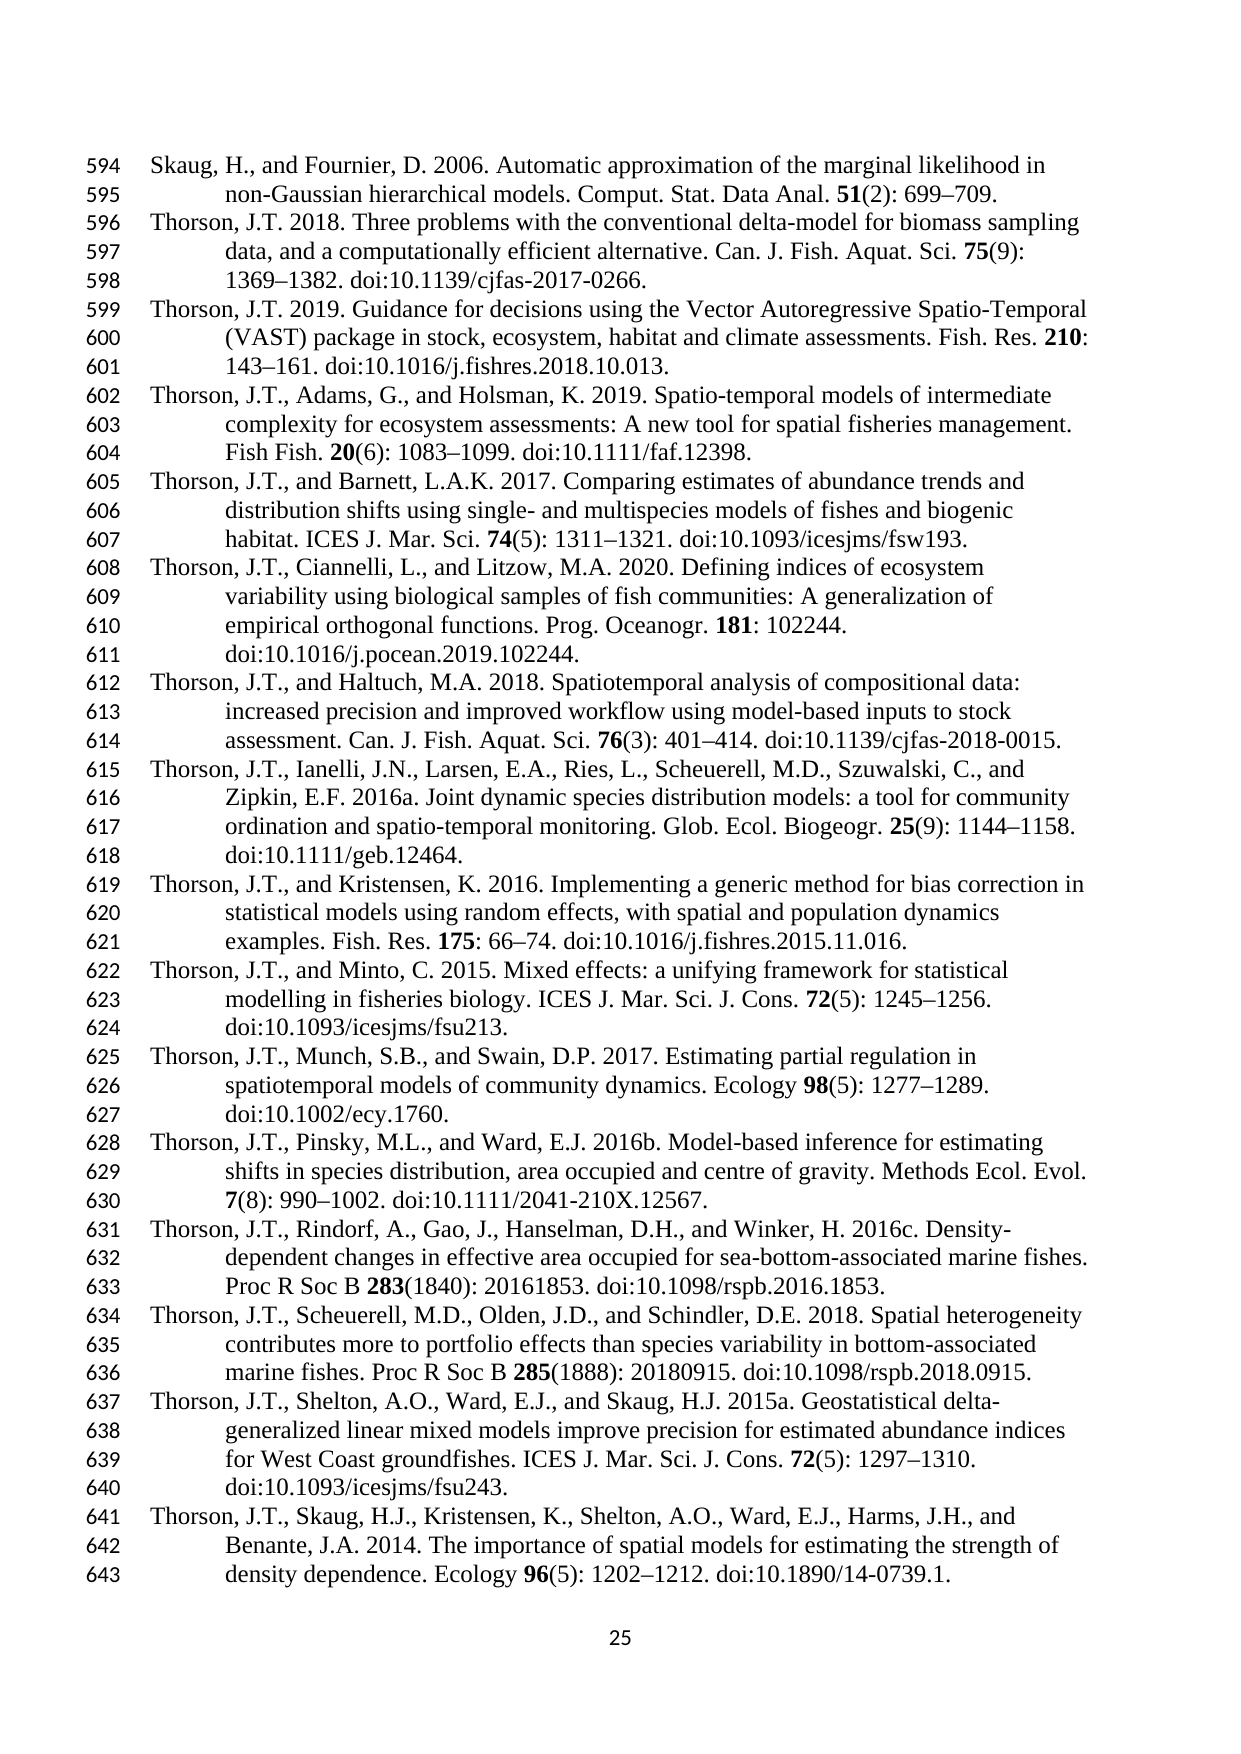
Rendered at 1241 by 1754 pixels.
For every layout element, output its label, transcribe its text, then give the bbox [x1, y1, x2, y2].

text Thorson, J.T. 2018. Three problems with the conventional delta-model for biomass sampling data, and a computationally efficient alternative. Can. J. Fish. Aquat. Sci. 75(9): 1369–1382. doi:10.1139/cjfas-2017-0266. [150, 207, 1090, 294]
text Thorson, J.T., and Minto, C. 2015. Mixed effects: a unifying framework for statistical modelling in fisheries biology. ICES J. Mar. Sci. J. Cons. 72(5): 1245–1256. doi:10.1093/icesjms/fsu213. [150, 955, 1090, 1041]
text Thorson, J.T., Pinsky, M.L., and Ward, E.J. 2016b. Model-based inference for estimating shifts in species distribution, area occupied and centre of gravity. Methods Ecol. Evol. 7(8): 990–1002. doi:10.1111/2041-210X.12567. [150, 1127, 1090, 1214]
text Thorson, J.T., Scheuerell, M.D., Olden, J.D., and Schindler, D.E. 2018. Spatial heterogeneity contributes more to portfolio effects than species variability in bottom-associated marine fishes. Proc R Soc B 285(1888): 20180915. doi:10.1098/rspb.2018.0915. [150, 1300, 1090, 1386]
text Thorson, J.T., Adams, G., and Holsman, K. 2019. Spatio-temporal models of intermediate complexity for ecosystem assessments: A new tool for spatial fisheries management. Fish Fish. 20(6): 1083–1099. doi:10.1111/faf.12398. [150, 380, 1090, 466]
text Thorson, J.T., Skaug, H.J., Kristensen, K., Shelton, A.O., Ward, E.J., Harms, J.H., and Benante, J.A. 2014. The importance of spatial models for estimating the strength of density dependence. Ecology 96(5): 1202–1212. doi:10.1890/14-0739.1. [150, 1501, 1090, 1587]
text Thorson, J.T., Ianelli, J.N., Larsen, E.A., Ries, L., Scheuerell, M.D., Szuwalski, C., and Zipkin, E.F. 2016a. Joint dynamic species distribution models: a tool for community ordination and spatio-temporal monitoring. Glob. Ecol. Biogeogr. 25(9): 1144–1158. doi:10.1111/geb.12464. [150, 754, 1090, 869]
text Thorson, J.T. 2019. Guidance for decisions using the Vector Autoregressive Spatio-Temporal (VAST) package in stock, ecosystem, habitat and climate assessments. Fish. Res. 210: 143–161. doi:10.1016/j.fishres.2018.10.013. [150, 294, 1090, 380]
text Skaug, H., and Fournier, D. 2006. Automatic approximation of the marginal likelihood in non-Gaussian hierarchical models. Comput. Stat. Data Anal. 51(2): 699–709. [150, 150, 1090, 207]
text Thorson, J.T., and Barnett, L.A.K. 2017. Comparing estimates of abundance trends and distribution shifts using single- and multispecies models of fishes and biogenic habitat. ICES J. Mar. Sci. 74(5): 1311–1321. doi:10.1093/icesjms/fsw193. [150, 466, 1090, 552]
text Thorson, J.T., Rindorf, A., Gao, J., Hanselman, D.H., and Winker, H. 2016c. Density-dependent changes in effective area occupied for sea-bottom-associated marine fishes. Proc R Soc B 283(1840): 20161853. doi:10.1098/rspb.2016.1853. [150, 1214, 1090, 1300]
text Thorson, J.T., and Haltuch, M.A. 2018. Spatiotemporal analysis of compositional data: increased precision and improved workflow using model-based inputs to stock assessment. Can. J. Fish. Aquat. Sci. 76(3): 401–414. doi:10.1139/cjfas-2018-0015. [150, 667, 1090, 754]
text Thorson, J.T., Munch, S.B., and Swain, D.P. 2017. Estimating partial regulation in spatiotemporal models of community dynamics. Ecology 98(5): 1277–1289. doi:10.1002/ecy.1760. [150, 1041, 1090, 1127]
text Thorson, J.T., Shelton, A.O., Ward, E.J., and Skaug, H.J. 2015a. Geostatistical delta-generalized linear mixed models improve precision for estimated abundance indices for West Coast groundfishes. ICES J. Mar. Sci. J. Cons. 72(5): 1297–1310. doi:10.1093/icesjms/fsu243. [150, 1386, 1090, 1501]
text Thorson, J.T., and Kristensen, K. 2016. Implementing a generic method for bias correction in statistical models using random effects, with spatial and population dynamics examples. Fish. Res. 175: 66–74. doi:10.1016/j.fishres.2015.11.016. [150, 869, 1090, 955]
text Thorson, J.T., Ciannelli, L., and Litzow, M.A. 2020. Defining indices of ecosystem variability using biological samples of fish communities: A generalization of empirical orthogonal functions. Prog. Oceanogr. 181: 102244. doi:10.1016/j.pocean.2019.102244. [150, 552, 1090, 667]
